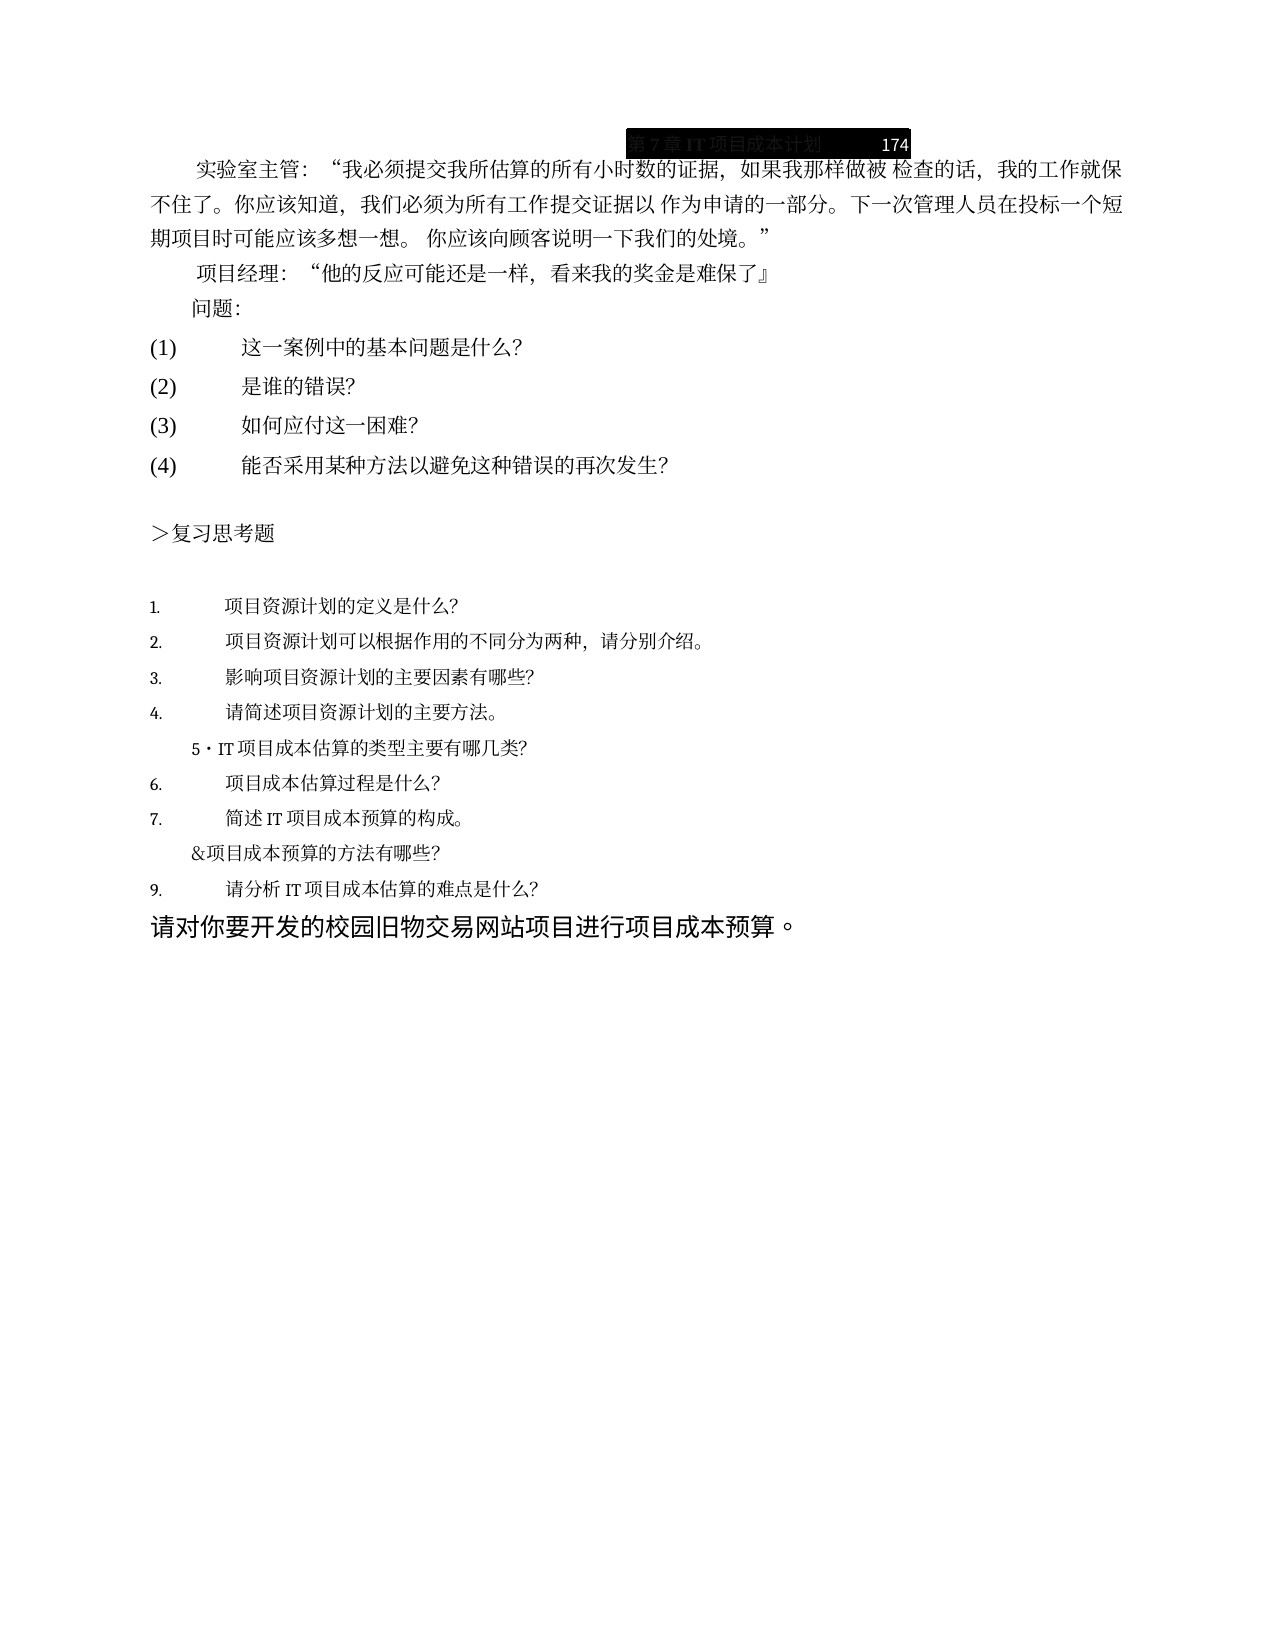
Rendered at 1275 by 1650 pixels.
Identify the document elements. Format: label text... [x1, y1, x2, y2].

list 项目资源计划可以根据作用的不同分为两种，请分别介绍。 [150, 627, 1125, 654]
text 问题： [150, 288, 1125, 323]
text &项目成本预算的方法有哪些？ [150, 839, 1125, 866]
text 实验室主管：“我必须提交我所估算的所有小时数的证据，如果我那样做被 检查的话，我的工作就保不住了。你应该知道，我们必须为所有工作提交证据以 作为申请的一部分。下一次管理人员在投标一个短期项目时可能应该多想一想。 你应该向顾客说明一下我们的处境。” [150, 150, 1125, 254]
list 影响项目资源计划的主要因素有哪些？ [150, 663, 1125, 690]
list 项目成本估算过程是什么？ [150, 769, 1125, 796]
list 请简述项目资源计划的主要方法。 [150, 698, 1125, 725]
list 能否采用某种方法以避免这种错误的再次发生？ [150, 449, 1125, 479]
list 项目资源计划的定义是什么？ [150, 592, 1125, 619]
text 项目经理：“他的反应可能还是一样，看来我的奖金是难保了』 [150, 254, 1125, 288]
text 请对你要开发的校园旧物交易网站项目进行项目成本预算。 [150, 910, 1125, 944]
text ＞复习思考题 [150, 514, 1125, 548]
list 简述IT项目成本预算的构成。 [150, 804, 1125, 831]
list 如何应付这一困难？ [150, 410, 1125, 440]
list 是谁的错误？ [150, 371, 1125, 401]
list 请分析IT项目成本估算的难点是什么？ [150, 874, 1125, 902]
list 这一案例中的基本问题是什么？ [150, 331, 1125, 361]
text 5・IT项目成本估算的类型主要有哪几类？ [150, 733, 1125, 760]
